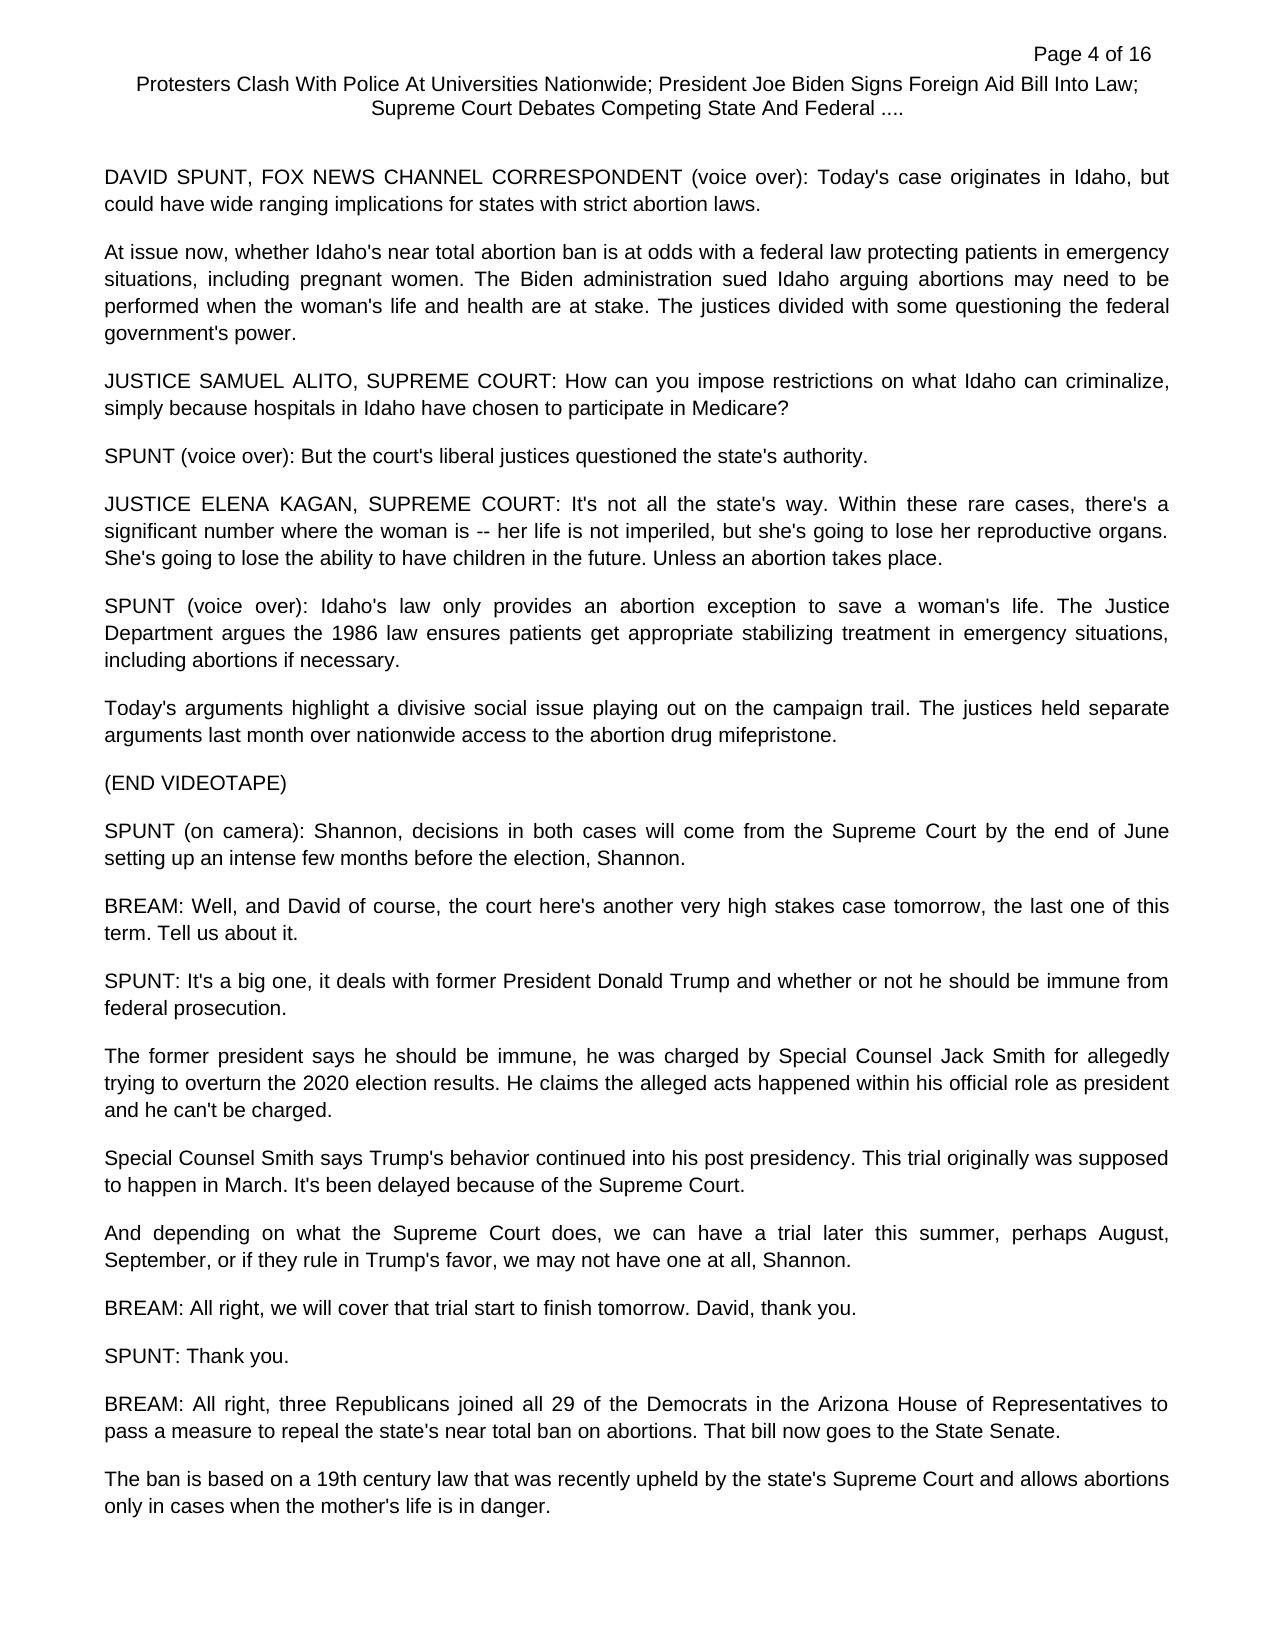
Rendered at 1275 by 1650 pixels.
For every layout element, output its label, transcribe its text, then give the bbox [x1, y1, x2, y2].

text BREAM: Well, and David of course, the court here's another very high stakes case tomorrow, the last one of this term. Tell us about it. [104, 891, 1171, 945]
text Special Counsel Smith says Trump's behavior continued into his post presidency. This trial originally was supposed to happen in March. It's been delayed because of the Supreme Court. [104, 1143, 1171, 1197]
text SPUNT: Thank you. [104, 1341, 1171, 1368]
text (END VIDEOTAPE) [104, 768, 1171, 795]
text At issue now, whether Idaho's near total abortion ban is at odds with a federal law protecting patients in emergency situations, including pregnant women. The Biden administration sued Idaho arguing abortions may need to be performed when the woman's life and health are at stake. The justices divided with some questioning the federal government's power. [104, 236, 1171, 345]
text JUSTICE SAMUEL ALITO, SUPREME COURT: How can you impose restrictions on what Idaho can criminalize, simply because hospitals in Idaho have chosen to participate in Medicare? [104, 366, 1171, 420]
text JUSTICE ELENA KAGAN, SUPREME COURT: It's not all the state's way. Within these rare cases, there's a significant number where the woman is -- her life is not imperiled, but she's going to lose her reproductive organs. She's going to lose the ability to have children in the future. Unless an abortion takes place. [104, 488, 1171, 570]
text SPUNT: It's a big one, it deals with former President Donald Trump and whether or not he should be immune from federal prosecution. [104, 966, 1171, 1020]
text DAVID SPUNT, FOX NEWS CHANNEL CORRESPONDENT (voice over): Today's case originates in Idaho, but could have wide ranging implications for states with strict abortion laws. [104, 161, 1171, 216]
text The ban is based on a 19th century law that was recently upheld by the state's Supreme Court and allows abortions only in cases when the mother's life is in danger. [104, 1463, 1171, 1518]
text SPUNT (voice over): But the court's liberal justices questioned the state's authority. [104, 441, 1171, 468]
text SPUNT (on camera): Shannon, decisions in both cases will come from the Supreme Court by the end of June setting up an intense few months before the election, Shannon. [104, 816, 1171, 870]
text SPUNT (voice over): Idaho's law only provides an abortion exception to save a woman's life. The Justice Department argues the 1986 law ensures patients get appropriate stabilizing treatment in emergency situations, including abortions if necessary. [104, 591, 1171, 672]
text BREAM: All right, we will cover that trial start to finish tomorrow. David, thank you. [104, 1293, 1171, 1320]
text And depending on what the Supreme Court does, we can have a trial later this summer, perhaps August, September, or if they rule in Trump's favor, we may not have one at all, Shannon. [104, 1218, 1171, 1272]
text BREAM: All right, three Republicans joined all 29 of the Democrats in the Arizona House of Representatives to pass a measure to repeal the state's near total ban on abortions. That bill now goes to the State Senate. [104, 1388, 1171, 1443]
text Today's arguments highlight a divisive social issue playing out on the campaign trail. The justices held separate arguments last month over nationwide access to the abortion drug mifepristone. [104, 693, 1171, 747]
text The former president says he should be immune, he was charged by Special Counsel Jack Smith for allegedly trying to overturn the 2020 election results. He claims the alleged acts happened within his official role as president and he can't be charged. [104, 1041, 1171, 1122]
